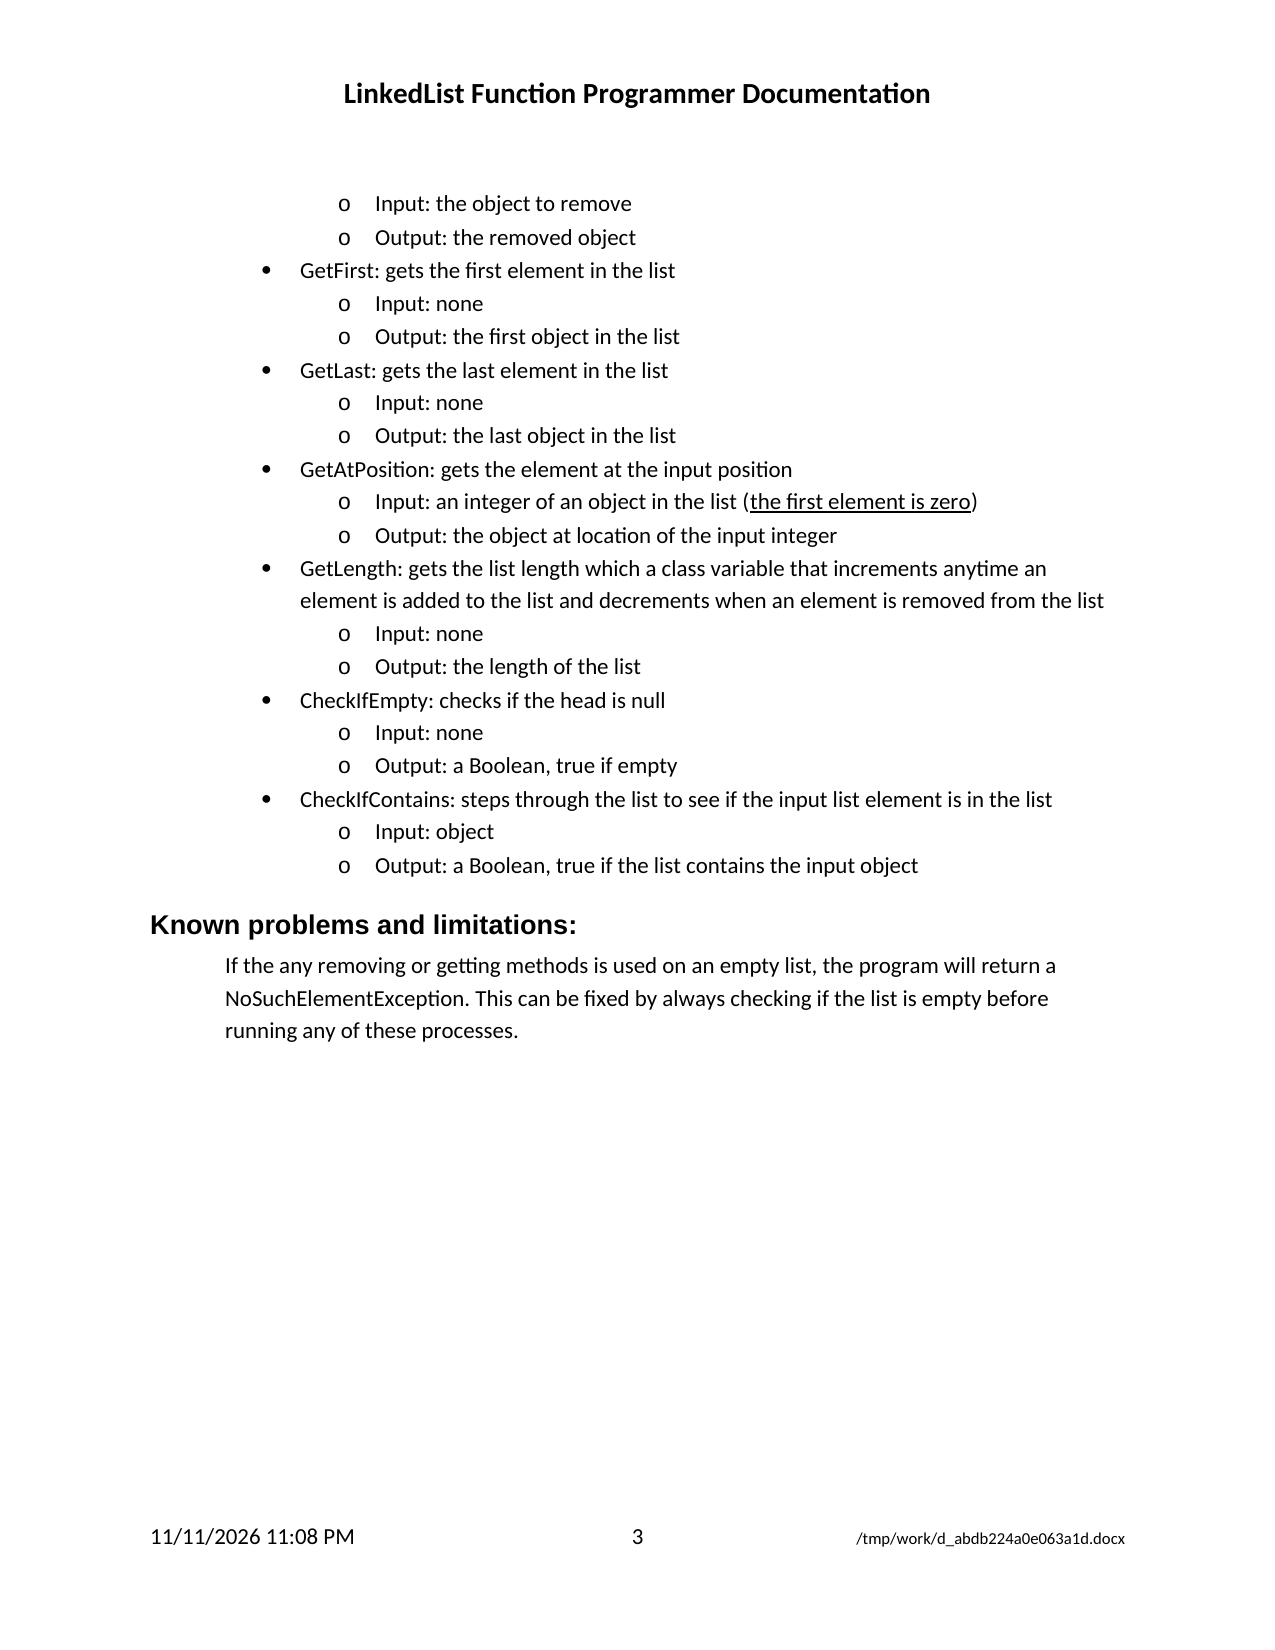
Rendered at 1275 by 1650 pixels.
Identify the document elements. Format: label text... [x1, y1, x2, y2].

text If the any removing or getting methods is used on an empty list, the program will return a NoSuchElementException. This can be fixed by always checking if the list is empty before running any of these processes. [225, 952, 1125, 1044]
list GetLength: gets the list length which a class variable that increments anytime an element is added to the list and decrements when an element is removed from the list [262, 554, 1125, 614]
list Output: the length of the list [337, 652, 1125, 681]
list Output: a Boolean, true if empty [337, 752, 1125, 781]
list Input: the object to remove [337, 189, 1125, 219]
list GetAtPosition: gets the element at the input position [262, 455, 1125, 483]
list Output: the object at location of the input integer [337, 521, 1125, 550]
list GetFirst: gets the first element in the list [262, 257, 1125, 284]
list Output: a Boolean, true if the list contains the input object [337, 851, 1125, 880]
list Input: object [337, 817, 1125, 846]
list Output: the removed object [337, 223, 1125, 252]
list CheckIfEmpty: checks if the head is null [262, 686, 1125, 714]
list Input: none [337, 619, 1125, 648]
list Input: none [337, 289, 1125, 318]
list Output: the last object in the list [337, 422, 1125, 451]
list Input: an integer of an object in the list (the first element is zero) [337, 487, 1125, 516]
list GetLast: gets the last element in the list [262, 356, 1125, 384]
list Input: none [337, 388, 1125, 417]
subtitle Known problems and limitations: [150, 909, 1125, 941]
list Input: none [337, 718, 1125, 747]
list CheckIfContains: steps through the list to see if the input list element is in the list [262, 785, 1125, 813]
list Output: the first object in the list [337, 322, 1125, 351]
